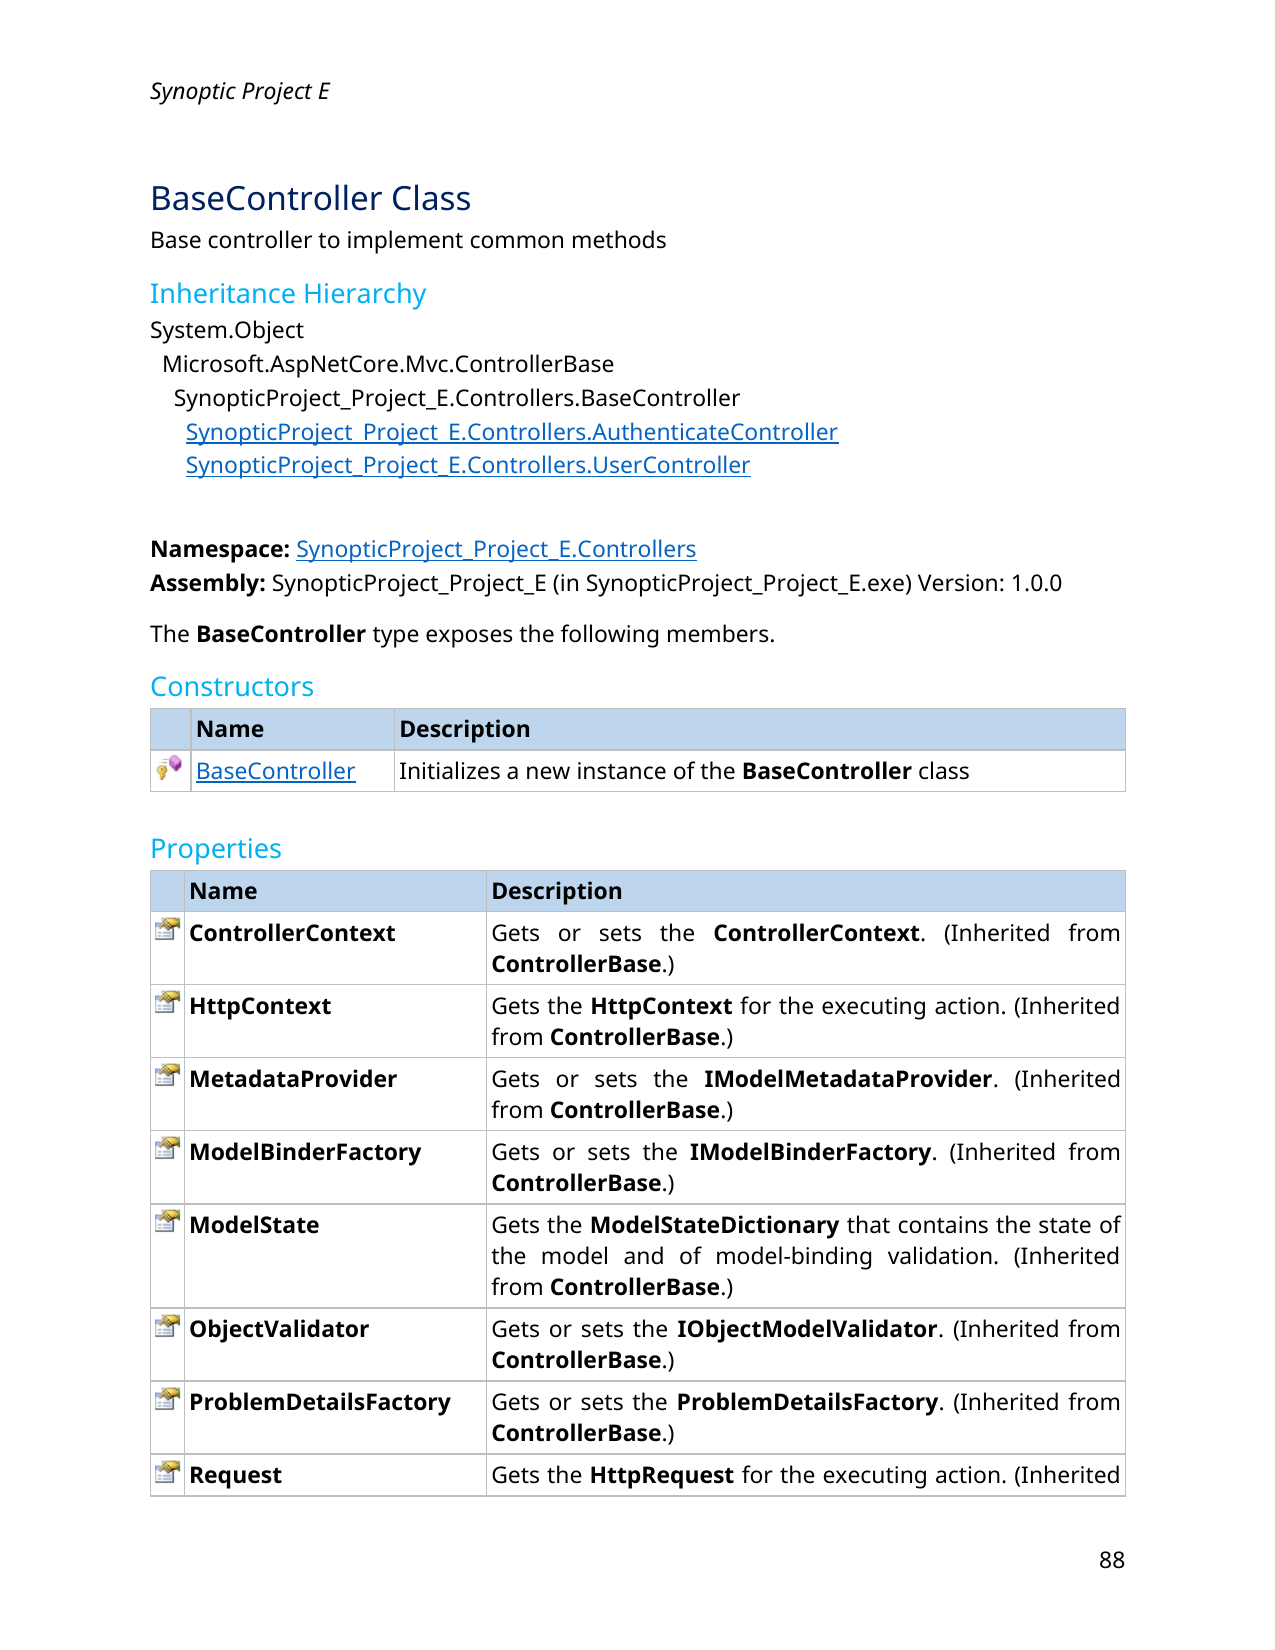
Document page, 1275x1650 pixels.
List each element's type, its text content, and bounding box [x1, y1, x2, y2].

table_cell Gets the HttpRequest for the executing action. (Inherited from ControllerBase.) [487, 1455, 1125, 1495]
picture [155, 1313, 181, 1339]
table_cell HttpContext [185, 985, 486, 1057]
table_cell ModelBinderFactory [185, 1131, 486, 1203]
table_cell Request [185, 1455, 486, 1495]
subtitle Inheritance Hierarchy [150, 274, 1125, 311]
table_cell Gets the ModelStateDictionary that contains the state of the model and of model-binding validation. (Inherited from ControllerBase.) [487, 1205, 1125, 1307]
table_cell MetadataProvider [185, 1058, 486, 1130]
subtitle Constructors [150, 668, 1125, 705]
text The BaseController type exposes the following members. [150, 617, 1125, 649]
table_cell Gets or sets the IObjectModelValidator. (Inherited from ControllerBase.) [487, 1309, 1125, 1380]
picture [155, 755, 182, 780]
table_cell Gets or sets the IModelMetadataProvider. (Inherited from ControllerBase.) [487, 1058, 1125, 1130]
table_cell [151, 1131, 184, 1203]
table_header Name [192, 709, 394, 749]
text Namespace: SynopticProject_Project_E.Controllers Assembly: SynopticProject_Project_E (in SynopticProject_Project_E.exe) Version: 1.0.0 [150, 533, 1125, 598]
table_header Description [395, 709, 1125, 749]
table_header Description [487, 871, 1125, 911]
table_cell Gets or sets the ProblemDetailsFactory. (Inherited from ControllerBase.) [487, 1382, 1125, 1453]
table_cell [151, 1058, 184, 1130]
picture [155, 1459, 181, 1485]
table_header Name [185, 871, 486, 911]
picture [155, 989, 181, 1015]
subtitle Properties [150, 830, 1125, 867]
table_header [151, 871, 184, 911]
table_cell ModelState [185, 1205, 486, 1307]
table_cell [151, 1205, 184, 1307]
table_header [151, 709, 190, 749]
table_cell ControllerContext [185, 912, 486, 984]
text System.Object Microsoft.AspNetCore.Mvc.ControllerBase SynopticProject_Project_E.Controllers.BaseController SynopticProject_Project_E.Controllers.AuthenticateController SynopticProject_Project_E.Controllers.UserController [150, 314, 1125, 514]
table_cell [151, 912, 184, 984]
table_cell Gets or sets the ControllerContext. (Inherited from ControllerBase.) [487, 912, 1125, 984]
picture [155, 1062, 181, 1088]
subtitle BaseController Class [150, 175, 1125, 220]
table_cell [151, 1309, 184, 1380]
picture [155, 1386, 181, 1412]
text Base controller to implement common methods [150, 224, 1125, 255]
table_cell [151, 985, 184, 1057]
table_cell [151, 751, 190, 791]
table_cell ObjectValidator [185, 1309, 486, 1380]
picture [155, 1208, 181, 1234]
table_cell Gets the HttpContext for the executing action. (Inherited from ControllerBase.) [487, 985, 1125, 1057]
table_cell BaseController [192, 751, 394, 791]
table_cell Initializes a new instance of the BaseController class [395, 751, 1125, 791]
table_cell [151, 1382, 184, 1453]
table_cell [151, 1455, 184, 1495]
table_cell ProblemDetailsFactory [185, 1382, 486, 1453]
picture [155, 916, 181, 942]
picture [155, 1135, 181, 1161]
table_cell Gets or sets the IModelBinderFactory. (Inherited from ControllerBase.) [487, 1131, 1125, 1203]
